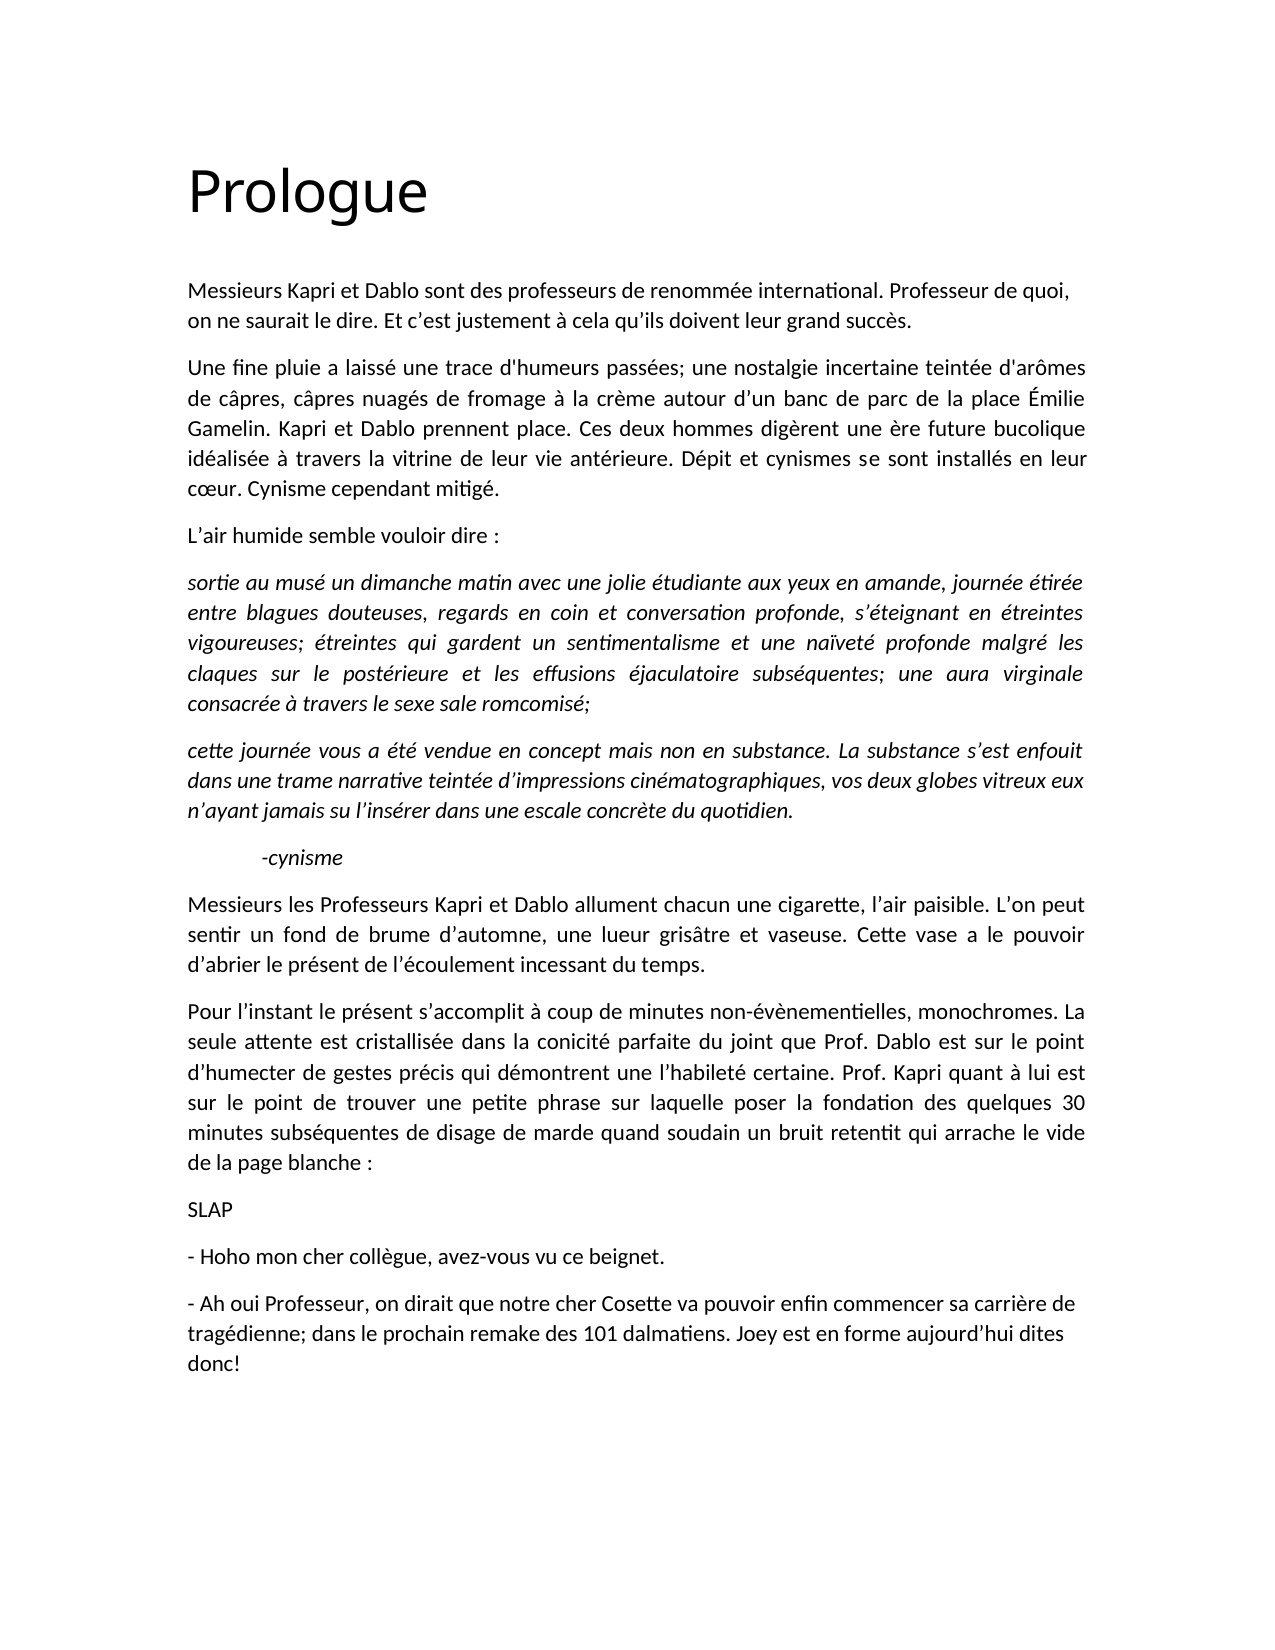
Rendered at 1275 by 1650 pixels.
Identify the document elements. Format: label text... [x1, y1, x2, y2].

text Pour l’instant le présent s’accomplit à coup de minutes non-évènementielles, monochromes. La seule attente est cristallisée dans la conicité parfaite du joint que Prof. Dablo est sur le point d’humecter de gestes précis qui démontrent une l’habileté certaine. Prof. Kapri quant à lui est sur le point de trouver une petite phrase sur laquelle poser la fondation des quelques 30 minutes subséquentes de disage de marde quand soudain un bruit retentit qui arrache le vide de la page blanche : [187, 997, 1087, 1176]
title Prologue [187, 150, 1087, 229]
text - Hoho mon cher collègue, avez-vous vu ce beignet. [187, 1242, 1087, 1270]
text L’air humide semble vouloir dire : [187, 521, 1087, 549]
text Messieurs Kapri et Dablo sont des professeurs de renommée international. Professeur de quoi, on ne saurait le dire. Et c’est justement à cela qu’ils doivent leur grand succès. [187, 276, 1087, 334]
text Une fine pluie a laissé une trace d'humeurs passées; une nostalgie incertaine teintée d'arômes de câpres, câpres nuagés de fromage à la crème autour d’un banc de parc de la place Émilie Gamelin. Kapri et Dablo prennent place. Ces deux hommes digèrent une ère future bucolique idéalisée à travers la vitrine de leur vie antérieure. Dépit et cynismes se sont installés en leur cœur. Cynisme cependant mitigé. [187, 353, 1087, 502]
text sortie au musé un dimanche matin avec une jolie étudiante aux yeux en amande, journée étirée entre blagues douteuses, regards en coin et conversation profonde, s’éteignant en étreintes vigoureuses; étreintes qui gardent un sentimentalisme et une naïveté profonde malgré les claques sur le postérieure et les effusions éjaculatoire subséquentes; une aura virginale consacrée à travers le sexe sale romcomisé; [187, 568, 1087, 717]
text - Ah oui Professeur, on dirait que notre cher Cosette va pouvoir enfin commencer sa carrière de tragédienne; dans le prochain remake des 101 dalmatiens. Joey est en forme aujourd’hui dites donc! [187, 1289, 1087, 1377]
text Messieurs les Professeurs Kapri et Dablo allument chacun une cigarette, l’air paisible. L’on peut sentir un fond de brume d’automne, une lueur grisâtre et vaseuse. Cette vase a le pouvoir d’abrier le présent de l’écoulement incessant du temps. [187, 890, 1087, 978]
text cette journée vous a été vendue en concept mais non en substance. La substance s’est enfouit dans une trame narrative teintée d’impressions cinématographiques, vos deux globes vitreux eux n’ayant jamais su l’insérer dans une escale concrète du quotidien. [187, 736, 1087, 824]
text -cynisme [187, 843, 1087, 871]
text SLAP [187, 1195, 1087, 1223]
